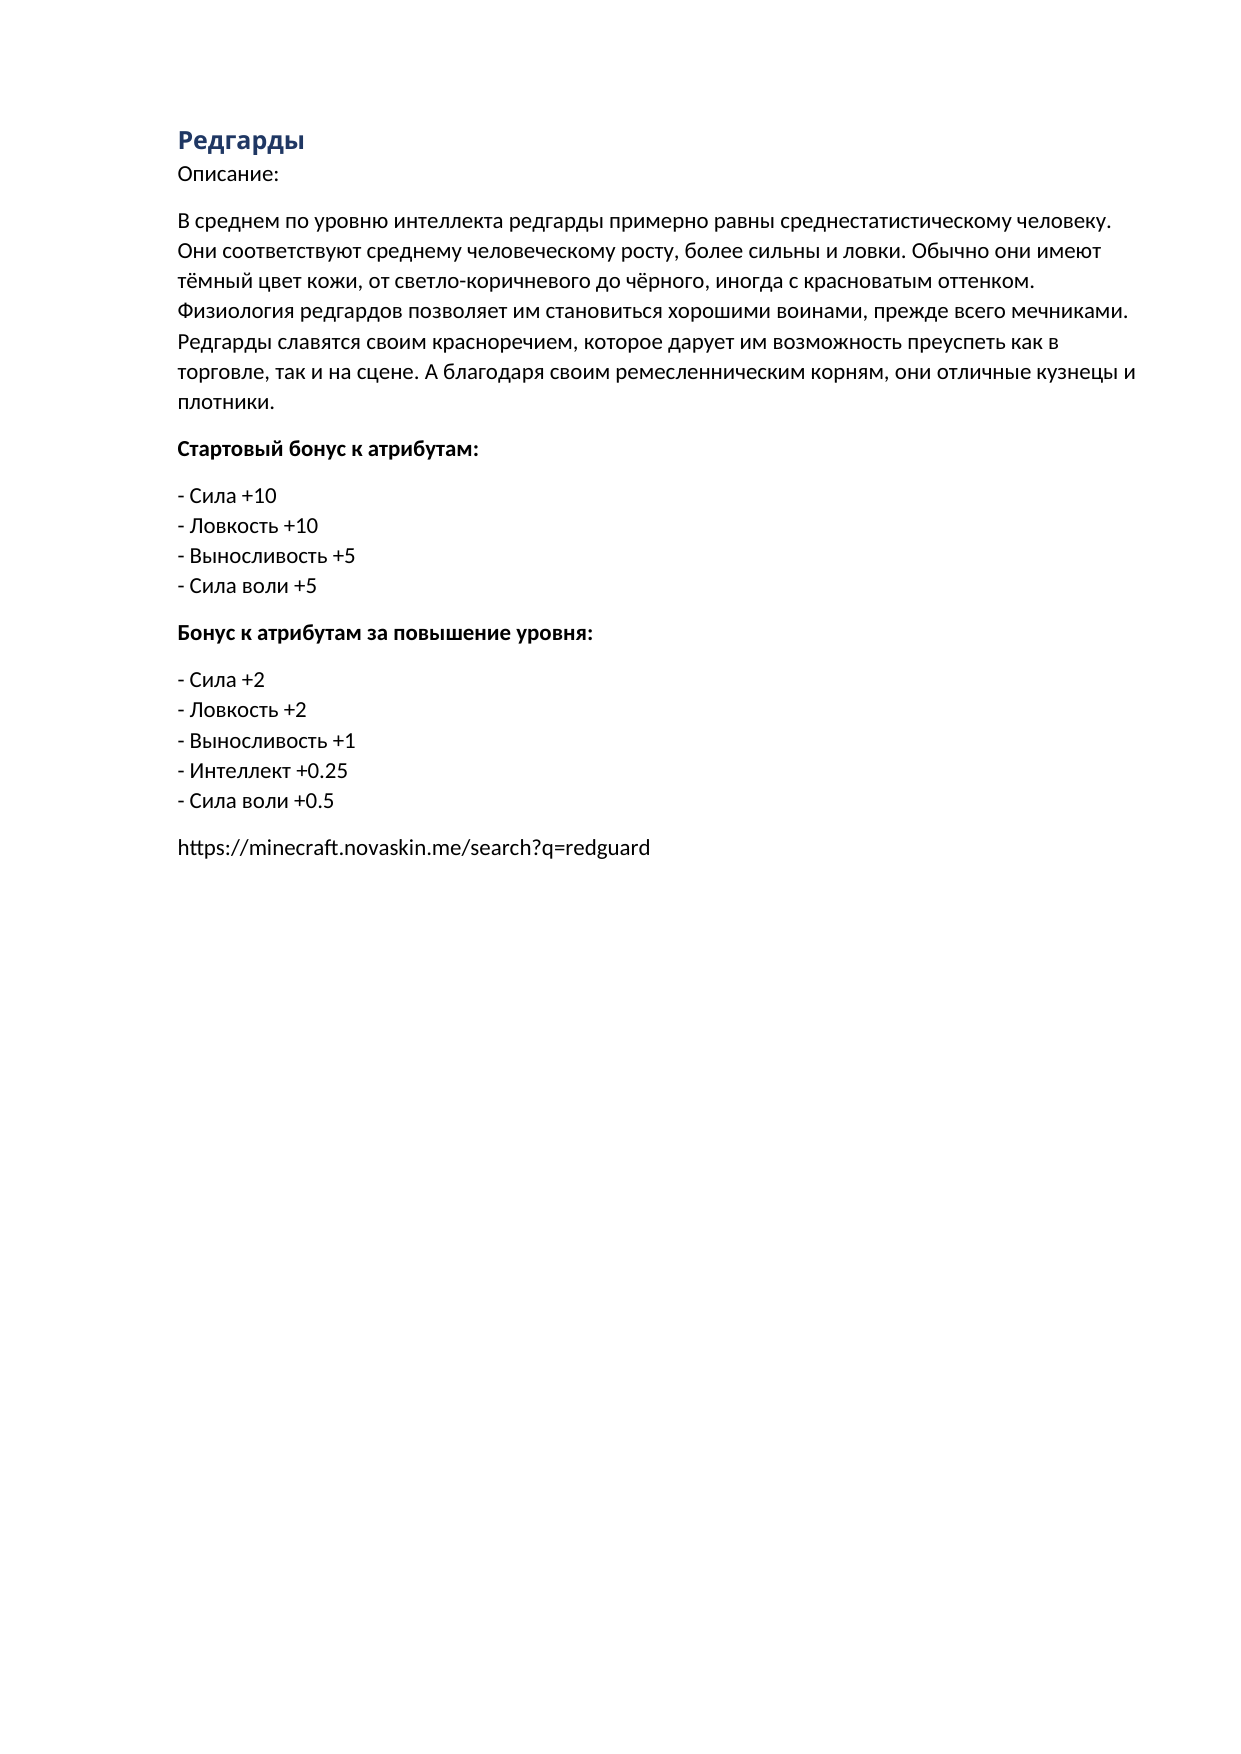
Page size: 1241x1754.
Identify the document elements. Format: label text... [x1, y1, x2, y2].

subtitle Редгарды [177, 122, 1152, 156]
text Бонус к атрибутам за повышение уровня: [177, 618, 1152, 646]
text Стартовый бонус к атрибутам: [177, 434, 1152, 462]
text - Сила +10 - Ловкость +10 - Выносливость +5 - Сила воли +5 [177, 481, 1152, 599]
text https://minecraft.novaskin.me/search?q=redguard [177, 833, 1152, 861]
text - Сила +2 - Ловкость +2 - Выносливость +1 - Интеллект +0.25 - Сила воли +0.5 [177, 665, 1152, 814]
text В среднем по уровню интеллекта редгарды примерно равны среднестатистическому человеку. Они соответствуют среднему человеческому росту, более сильны и ловки. Обычно они имеют тёмный цвет кожи, от светло-коричневого до чёрного, иногда с красноватым оттенком. Физиология редгардов позволяет им становиться хорошими воинами, прежде всего мечниками. Редгарды славятся своим красноречием, которое дарует им возможность преуспеть как в торговле, так и на сцене. А благодаря своим ремесленническим корням, они отличные кузнецы и плотники. [177, 206, 1152, 415]
text Описание: [177, 159, 1152, 187]
